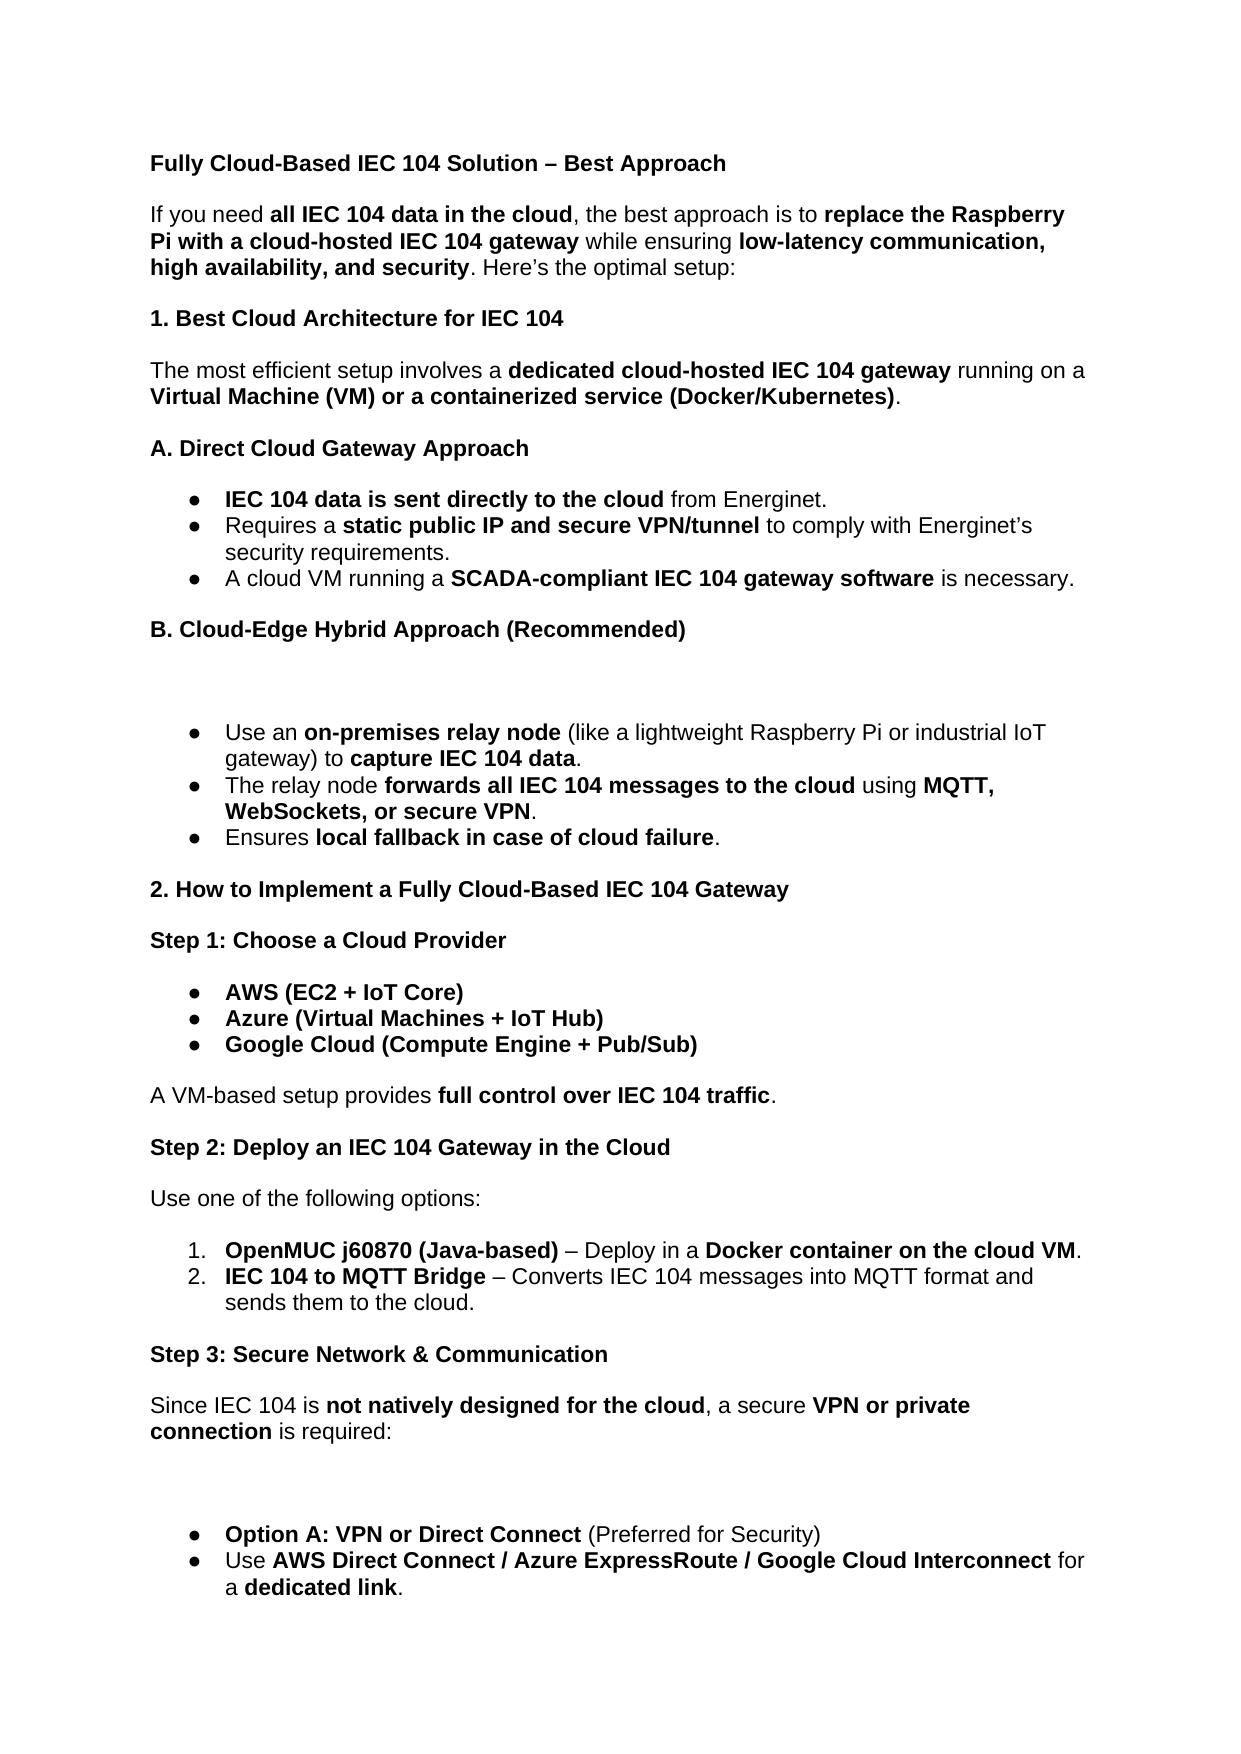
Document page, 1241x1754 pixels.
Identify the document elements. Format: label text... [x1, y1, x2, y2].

list The relay node forwards all IEC 104 messages to the cloud using MQTT, WebSockets, or secure VPN. [187, 772, 1090, 824]
text Step 1: Choose a Cloud Provider [150, 927, 1090, 953]
text Step 3: Secure Network & Communication [150, 1341, 1090, 1367]
list A cloud VM running a SCADA-compliant IEC 104 gateway software is necessary. [187, 565, 1090, 591]
text A VM-based setup provides full control over IEC 104 traffic. [150, 1082, 1090, 1109]
text A. Direct Cloud Gateway Approach [150, 434, 1090, 461]
list IEC 104 data is sent directly to the cloud from Energinet. [187, 486, 1090, 512]
list OpenMUC j60870 (Java-based) – Deploy in a Docker container on the cloud VM. [187, 1237, 1090, 1263]
text 2. How to Implement a Fully Cloud-Based IEC 104 Gateway [150, 876, 1090, 902]
list Use an on-premises relay node (like a lightweight Raspberry Pi or industrial IoT gateway) to capture IEC 104 data. [187, 719, 1090, 772]
text Since IEC 104 is not natively designed for the cloud, a secure VPN or private connection is required: [150, 1392, 1090, 1445]
list Azure (Virtual Machines + IoT Hub) [187, 1005, 1090, 1031]
text Use one of the following options: [150, 1185, 1090, 1212]
list AWS (EC2 + IoT Core) [187, 978, 1090, 1005]
list Google Cloud (Compute Engine + Pub/Sub) [187, 1031, 1090, 1057]
text Step 2: Deploy an IEC 104 Gateway in the Cloud [150, 1134, 1090, 1160]
list Requires a static public IP and secure VPN/tunnel to comply with Energinet’s security requirements. [187, 512, 1090, 565]
text Fully Cloud-Based IEC 104 Solution – Best Approach [150, 150, 1090, 176]
list Option A: VPN or Direct Connect (Preferred for Security) [187, 1521, 1090, 1547]
text The most efficient setup involves a dedicated cloud-hosted IEC 104 gateway running on a Virtual Machine (VM) or a containerized service (Docker/Kubernetes). [150, 357, 1090, 409]
list IEC 104 to MQTT Bridge – Converts IEC 104 messages into MQTT format and sends them to the cloud. [187, 1263, 1090, 1316]
list Use AWS Direct Connect / Azure ExpressRoute / Google Cloud Interconnect for a dedicated link. [187, 1547, 1090, 1600]
text B. Cloud-Edge Hybrid Approach (Recommended) [150, 616, 1090, 643]
list Ensures local fallback in case of cloud failure. [187, 824, 1090, 851]
text 1. Best Cloud Architecture for IEC 104 [150, 305, 1090, 332]
text If you need all IEC 104 data in the cloud, the best approach is to replace the Raspberry Pi with a cloud-hosted IEC 104 gateway while ensuring low-latency communication, high availability, and security. Here’s the optimal setup: [150, 201, 1090, 280]
